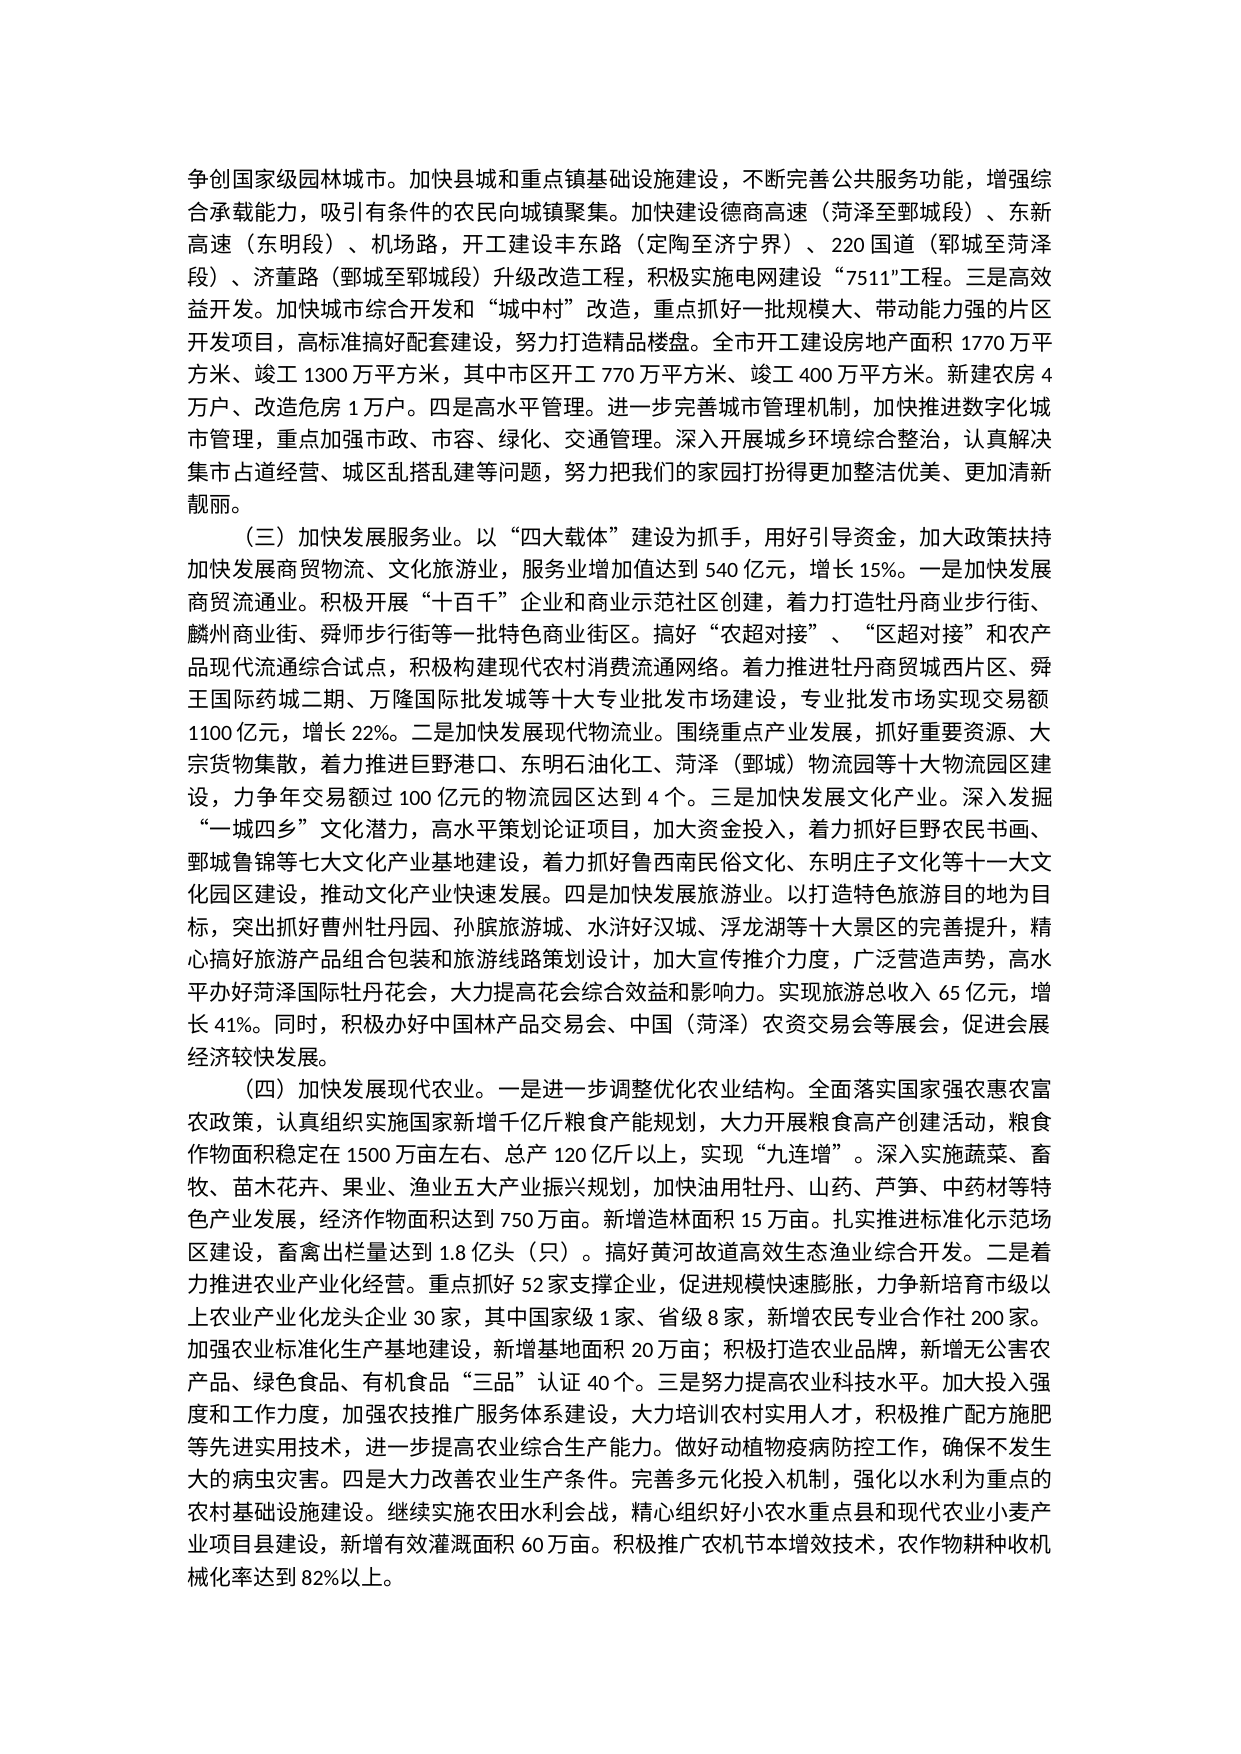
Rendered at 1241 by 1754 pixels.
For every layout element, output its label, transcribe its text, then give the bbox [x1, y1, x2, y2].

text （四）加快发展现代农业。一是进一步调整优化农业结构。全面落实国家强农惠农富农政策，认真组织实施国家新增千亿斤粮食产能规划，大力开展粮食高产创建活动，粮食作物面积稳定在1500万亩左右、总产120亿斤以上，实现“九连增”。深入实施蔬菜、畜牧、苗木花卉、果业、渔业五大产业振兴规划，加快油用牡丹、山药、芦笋、中药材等特色产业发展，经济作物面积达到750万亩。新增造林面积15万亩。扎实推进标准化示范场区建设，畜禽出栏量达到1.8亿头（只）。搞好黄河故道高效生态渔业综合开发。二是着力推进农业产业化经营。重点抓好52家支撑企业，促进规模快速膨胀，力争新培育市级以上农业产业化龙头企业30家，其中国家级1家、省级8家，新增农民专业合作社200家。加强农业标准化生产基地建设，新增基地面积20万亩；积极打造农业品牌，新增无公害农产品、绿色食品、有机食品“三品”认证40个。三是努力提高农业科技水平。加大投入强度和工作力度，加强农技推广服务体系建设，大力培训农村实用人才，积极推广配方施肥等先进实用技术，进一步提高农业综合生产能力。做好动植物疫病防控工作，确保不发生大的病虫灾害。四是大力改善农业生产条件。完善多元化投入机制，强化以水利为重点的农村基础设施建设。继续实施农田水利会战，精心组织好小农水重点县和现代农业小麦产业项目县建设，新增有效灌溉面积60万亩。积极推广农机节本增效技术，农作物耕种收机械化率达到82%以上。 [187, 1072, 1053, 1592]
text （三）加快发展服务业。以“四大载体”建设为抓手，用好引导资金，加大政策扶持，加快发展商贸物流、文化旅游业，服务业增加值达到540亿元，增长15%。一是加快发展商贸流通业。积极开展“十百千”企业和商业示范社区创建，着力打造牡丹商业步行街、麟州商业街、舜师步行街等一批特色商业街区。搞好“农超对接”、“区超对接”和农产品现代流通综合试点，积极构建现代农村消费流通网络。着力推进牡丹商贸城西片区、舜王国际药城二期、万隆国际批发城等十大专业批发市场建设，专业批发市场实现交易额1100亿元，增长22%。二是加快发展现代物流业。围绕重点产业发展，抓好重要资源、大宗货物集散，着力推进巨野港口、东明石油化工、菏泽（鄄城）物流园等十大物流园区建设，力争年交易额过100亿元的物流园区达到4个。三是加快发展文化产业。深入发掘“一城四乡”文化潜力，高水平策划论证项目，加大资金投入，着力抓好巨野农民书画、鄄城鲁锦等七大文化产业基地建设，着力抓好鲁西南民俗文化、东明庄子文化等十一大文化园区建设，推动文化产业快速发展。四是加快发展旅游业。以打造特色旅游目的地为目标，突出抓好曹州牡丹园、孙膑旅游城、水浒好汉城、浮龙湖等十大景区的完善提升，精心搞好旅游产品组合包装和旅游线路策划设计，加大宣传推介力度，广泛营造声势，高水平办好菏泽国际牡丹花会，大力提高花会综合效益和影响力。实现旅游总收入65亿元，增长41%。同时，积极办好中国林产品交易会、中国（菏泽）农资交易会等展会，促进会展经济较快发展。 [187, 519, 1053, 1072]
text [187, 162, 1053, 519]
